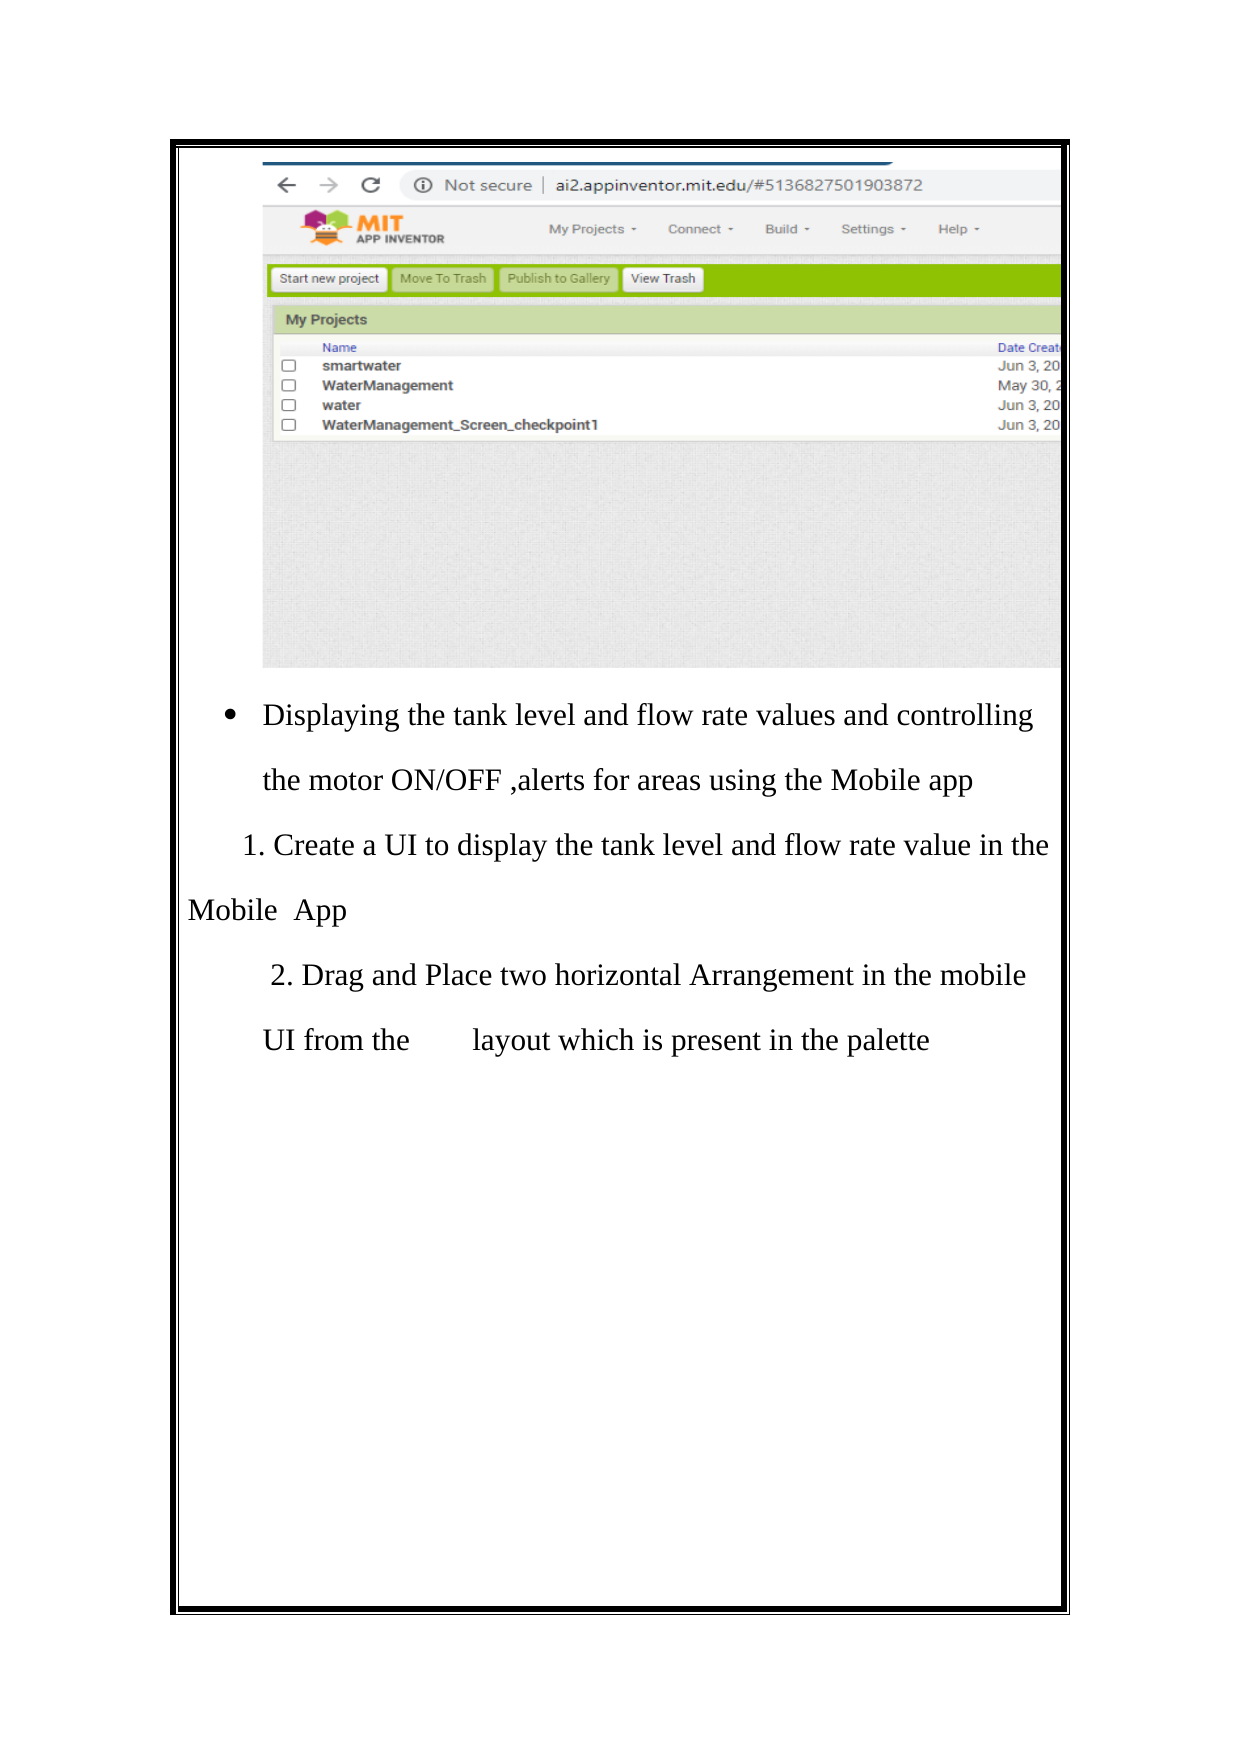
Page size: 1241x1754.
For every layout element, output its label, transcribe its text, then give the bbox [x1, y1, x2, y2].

list Displaying the tank level and flow rate values and controlling the motor ON/OFF ,alerts for areas using the Mobile app [225, 682, 1053, 812]
text 2. Drag and Place two horizontal Arrangement in the mobile UI from the layout which is present in the palette [262, 942, 1053, 1072]
picture [262, 162, 1061, 668]
text 1. Create a UI to display the tank level and flow rate value in the Mobile App [187, 812, 1053, 942]
